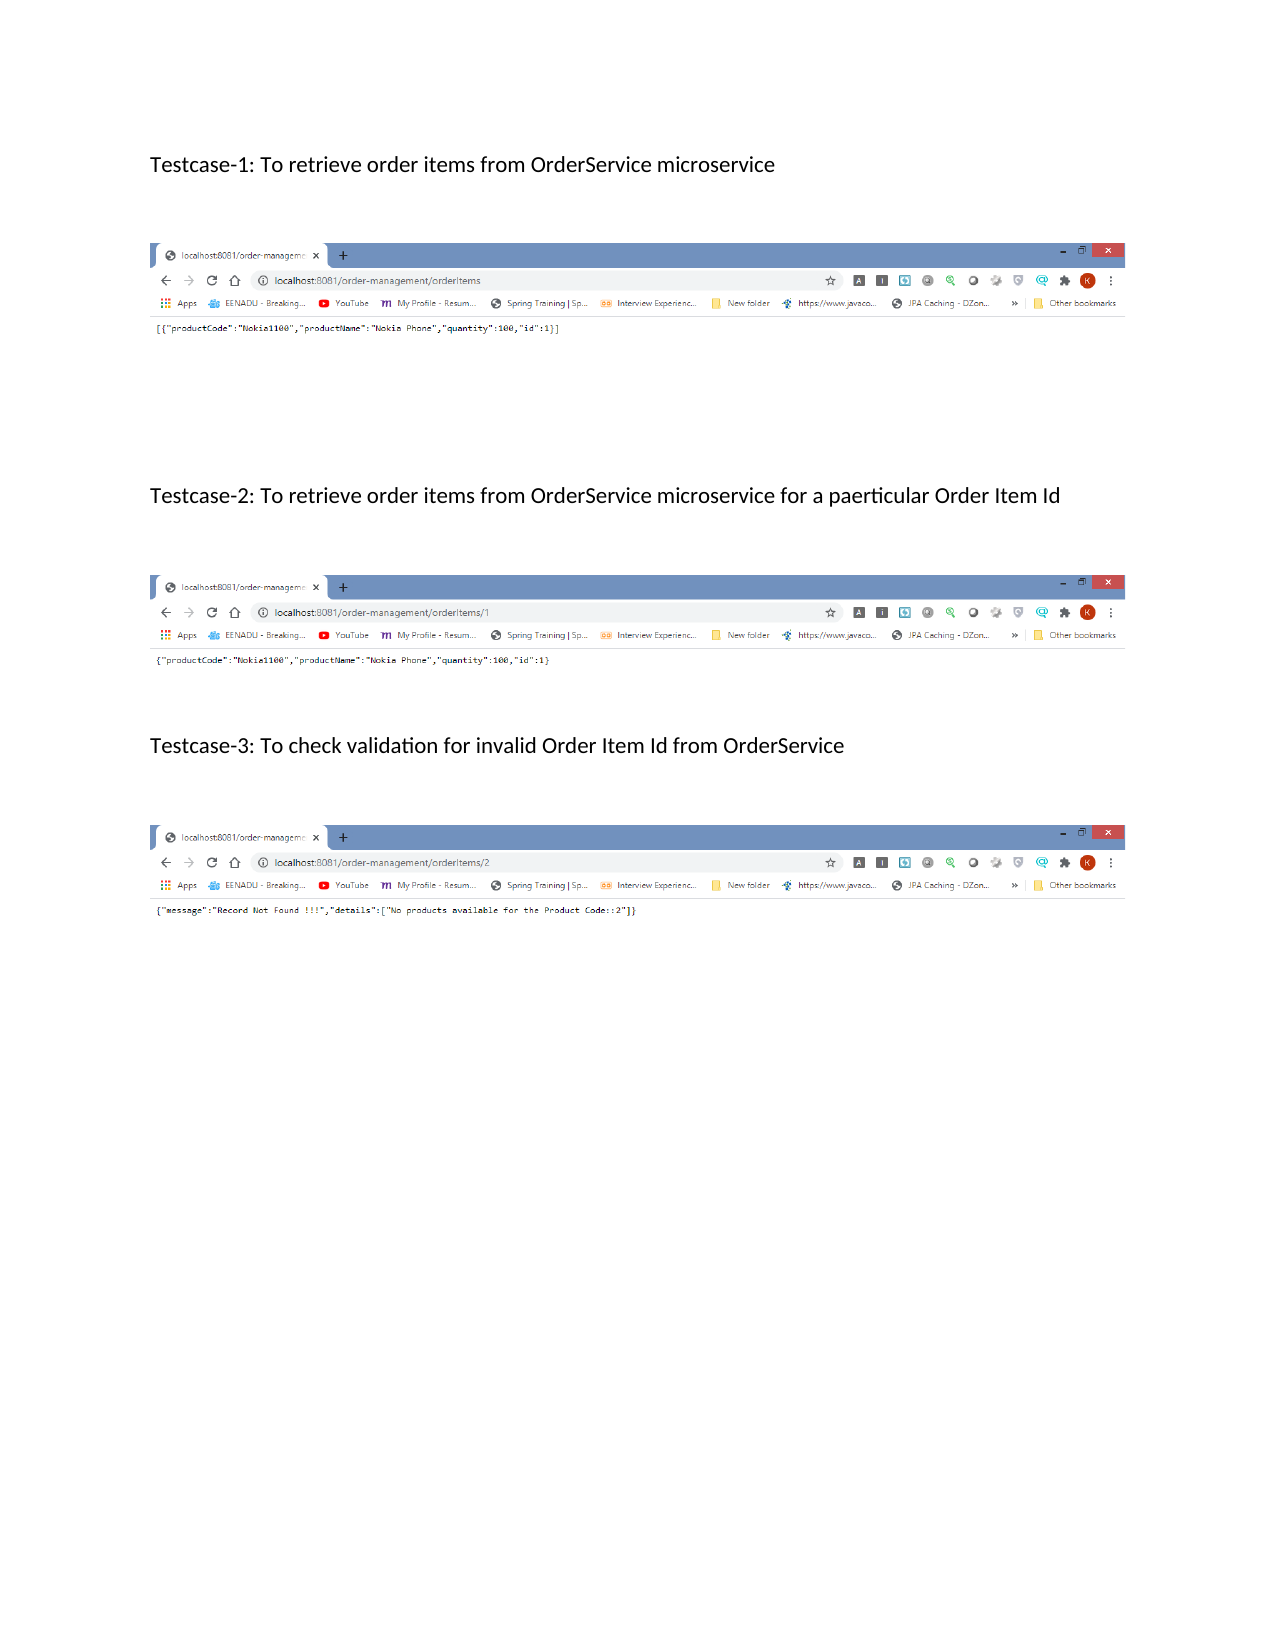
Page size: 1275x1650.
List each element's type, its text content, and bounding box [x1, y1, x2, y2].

picture [150, 575, 1125, 713]
text Testcase-2: To retrieve order items from OrderService microservice for a paerticular Order Item Id [150, 481, 1125, 509]
text Testcase-3: To check validation for invalid Order Item Id from OrderService [150, 731, 1125, 759]
text Testcase-1: To retrieve order items from OrderService microservice [150, 150, 1125, 178]
picture [150, 243, 1125, 369]
picture [150, 825, 1125, 979]
